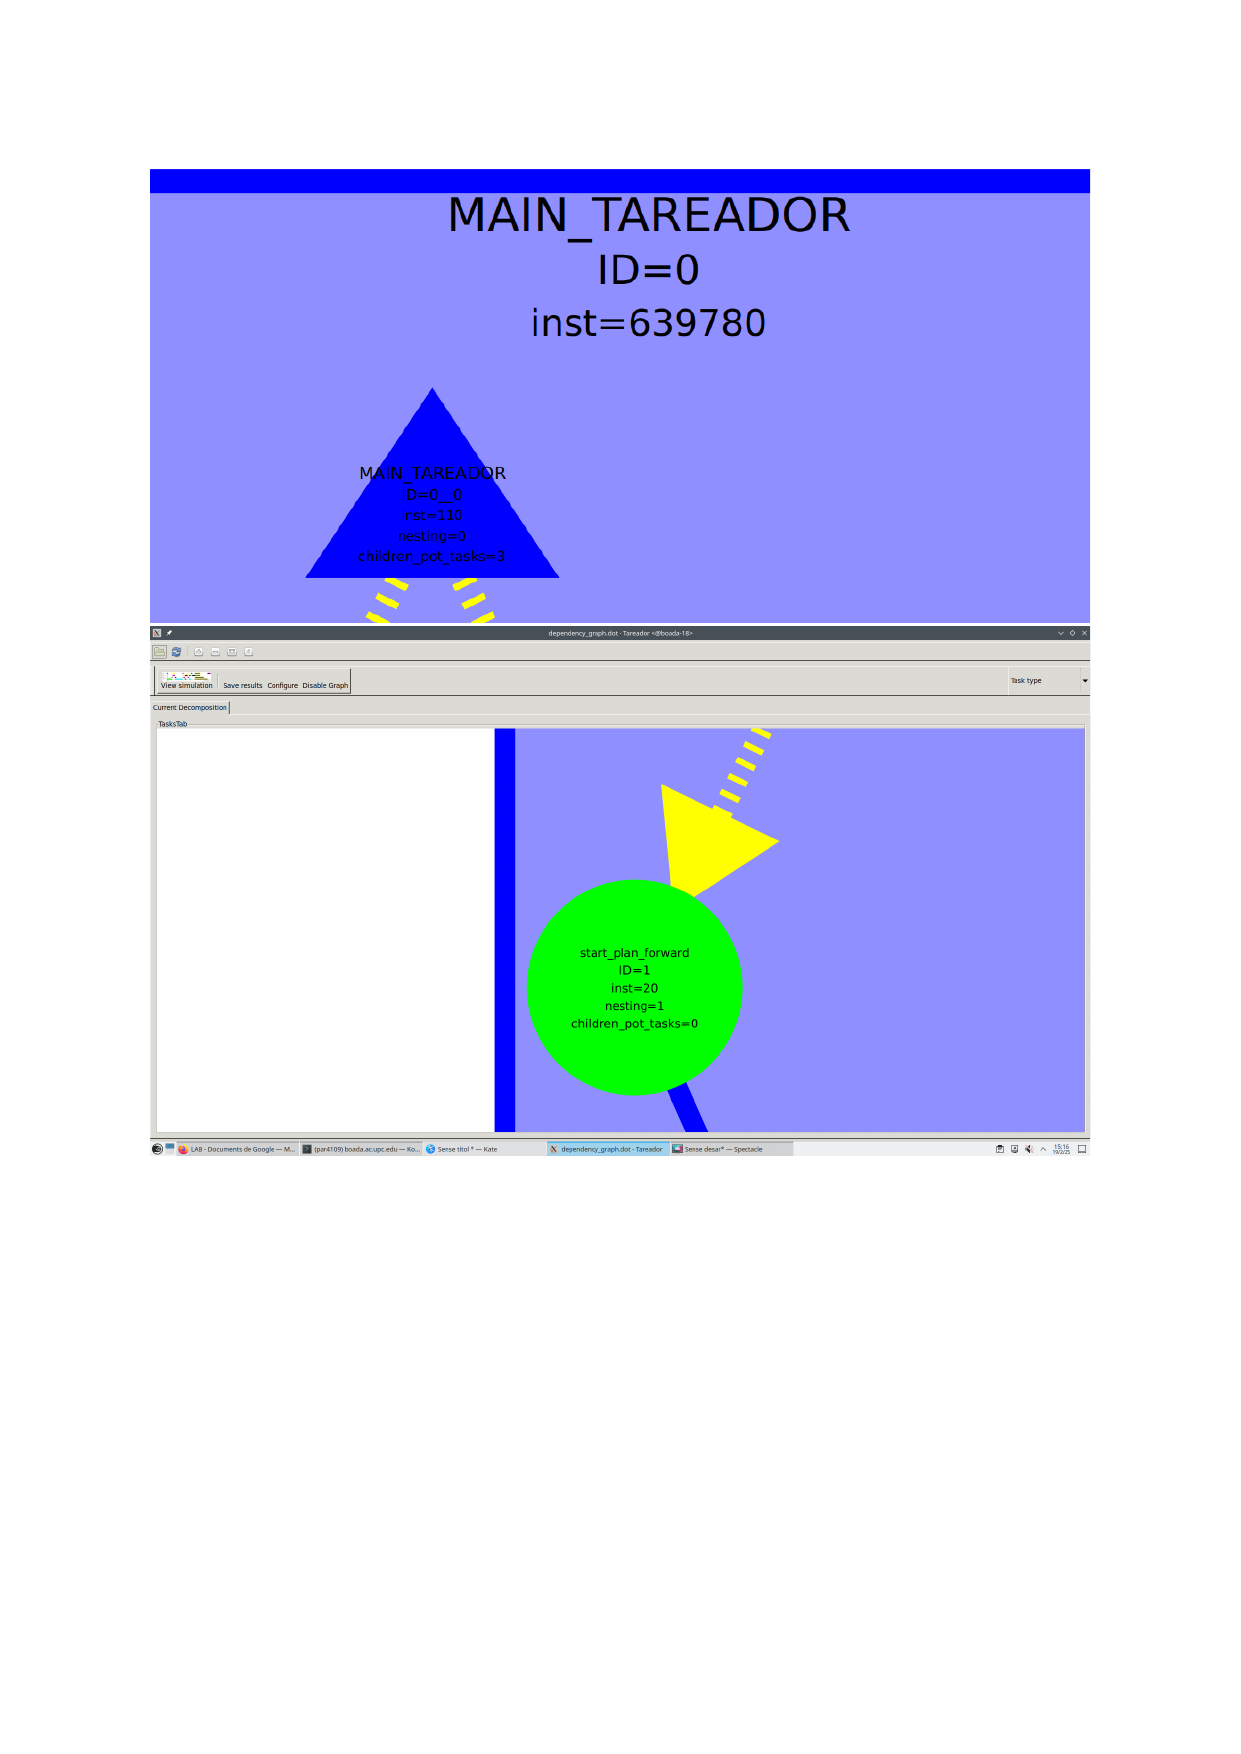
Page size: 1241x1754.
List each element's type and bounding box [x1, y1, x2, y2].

picture [150, 626, 1091, 1156]
picture [150, 150, 1091, 623]
